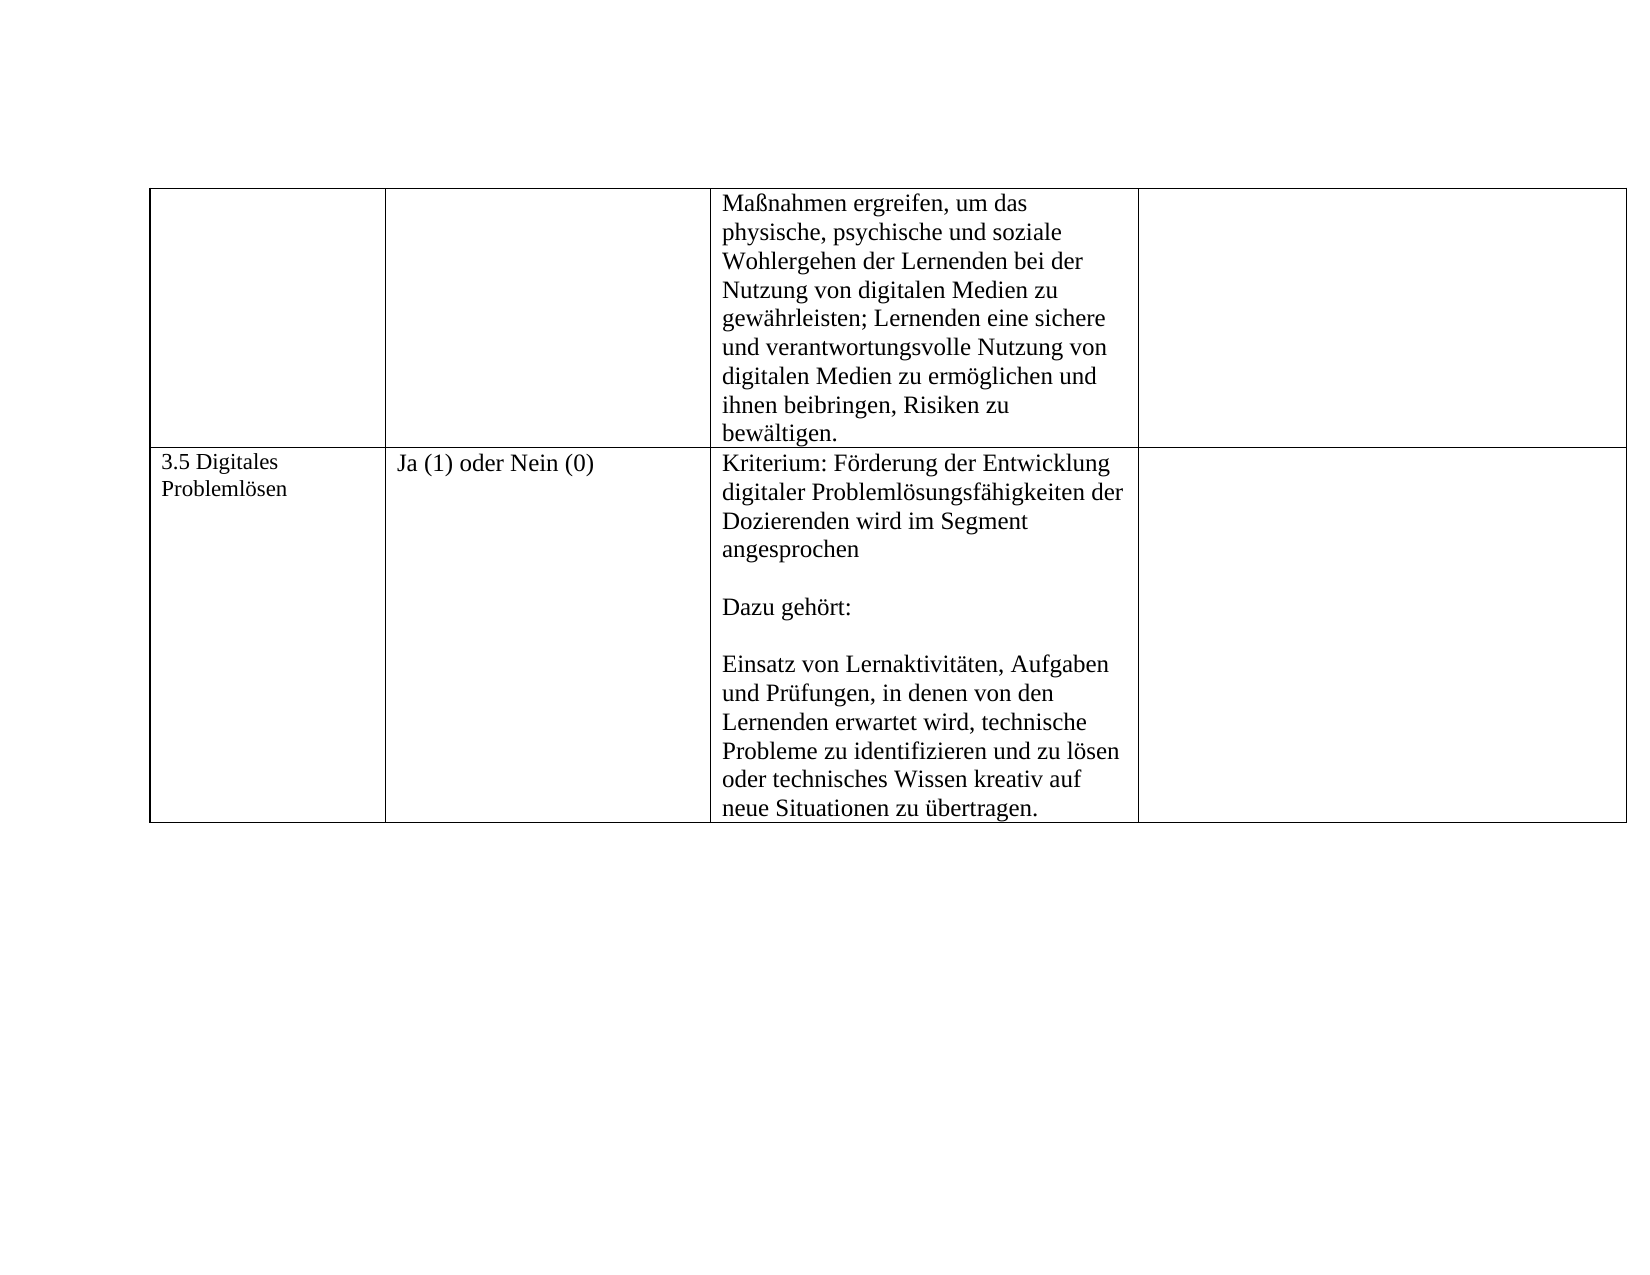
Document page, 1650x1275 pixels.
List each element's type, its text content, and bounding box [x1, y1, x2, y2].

table_cell Kriterium: Förderung der Entwicklung digitaler Problemlösungsfähigkeiten der Dozierenden wird im Segment angesprochen Dazu gehört: Einsatz von Lernaktivitäten, Aufgaben und Prüfungen, in denen von den Lernenden erwartet wird, technische Probleme zu identifizieren und zu lösen oder technisches Wissen kreativ auf neue Situationen zu übertragen. [711, 448, 1138, 822]
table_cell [386, 189, 710, 447]
table_cell [1139, 189, 1626, 447]
table_cell [1139, 448, 1626, 822]
table_cell 3.5 Digitales Problemlösen [151, 448, 385, 822]
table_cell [151, 189, 385, 447]
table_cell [711, 189, 1138, 447]
table_cell Ja (1) oder Nein (0) [386, 448, 710, 822]
